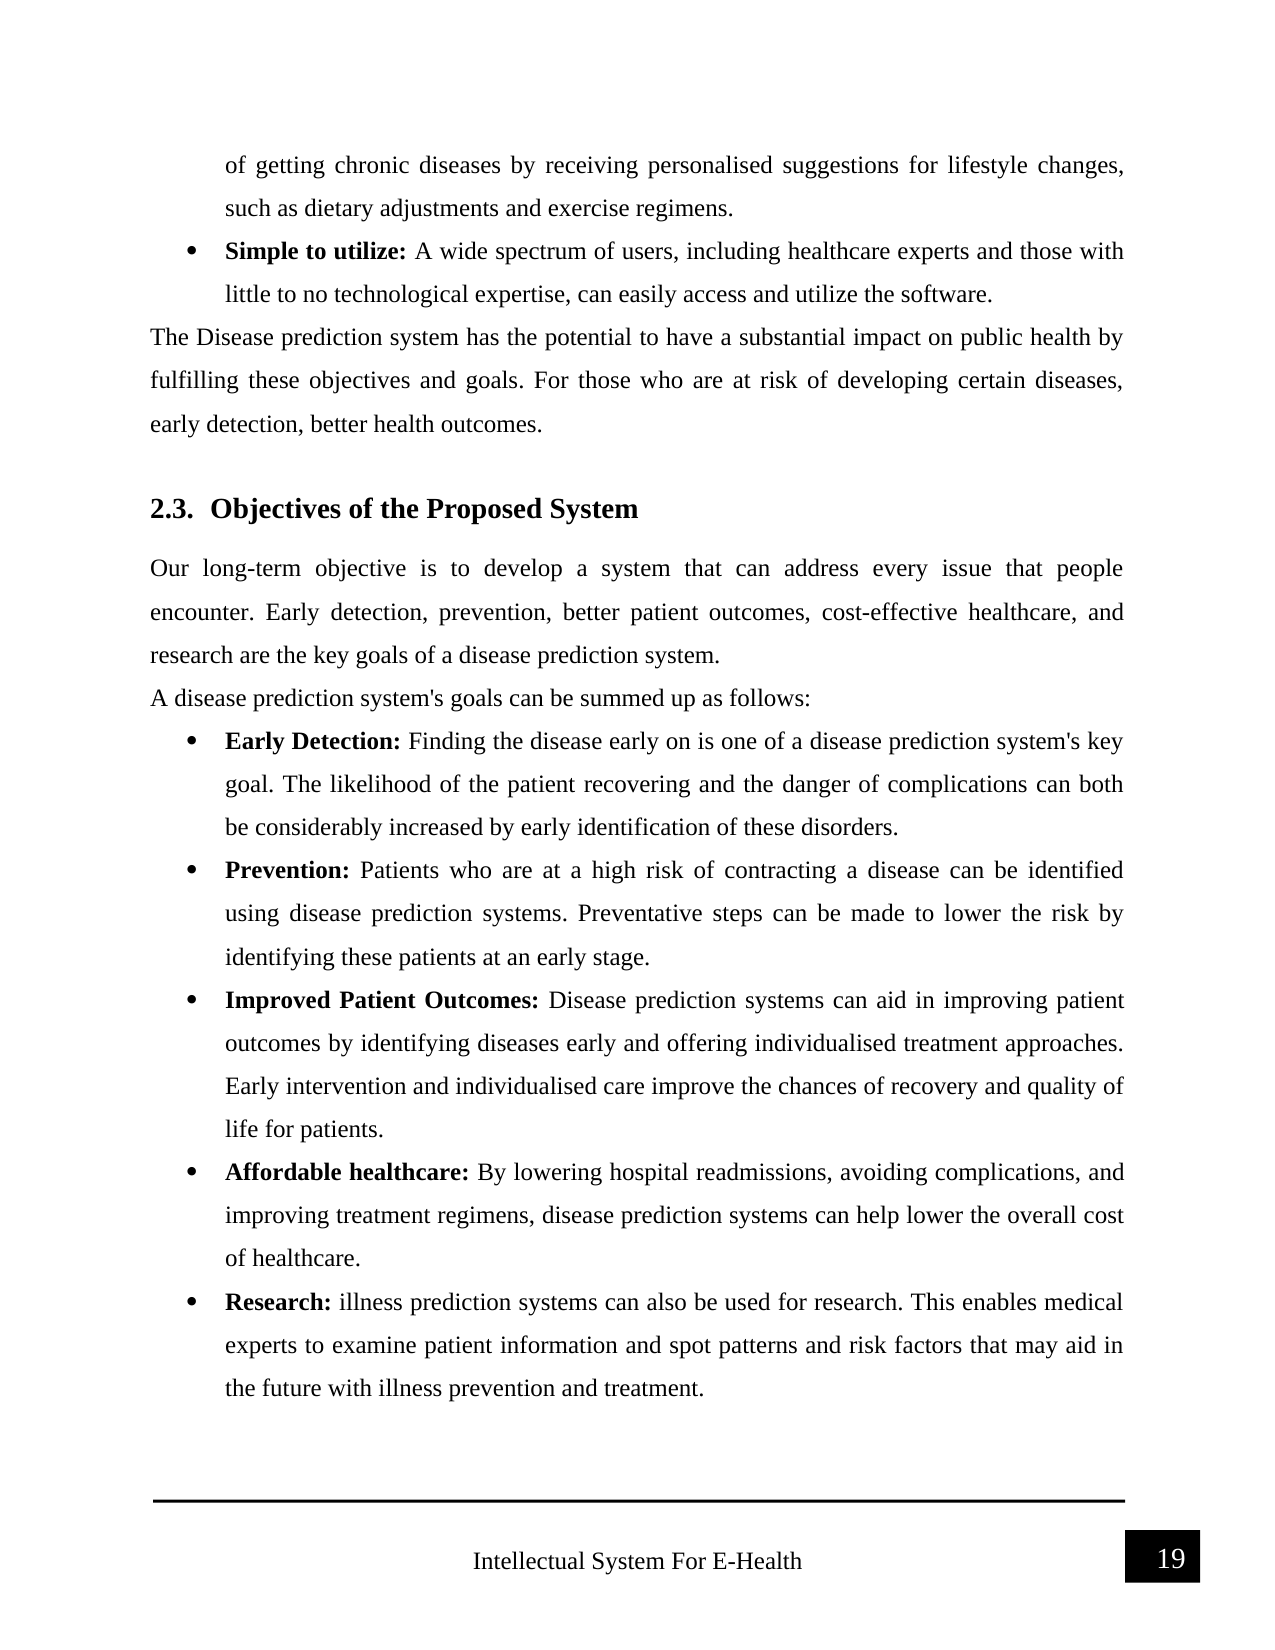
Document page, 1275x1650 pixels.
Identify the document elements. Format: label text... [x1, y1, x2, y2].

text A disease prediction system's goals can be summed up as follows: [150, 683, 1125, 712]
list Simple to utilize: A wide spectrum of users, including healthcare experts and those with little to no technological expertise, can easily access and utilize the software. [187, 236, 1125, 308]
list Improved Patient Outcomes: Disease prediction systems can aid in improving patient outcomes by identifying diseases early and offering individualised treatment approaches. Early intervention and individualised care improve the chances of recovery and quality of life for patients. [187, 985, 1125, 1143]
text The Disease prediction system has the potential to have a substantial impact on public health by fulfilling these objectives and goals. For those who are at risk of developing certain diseases, early detection, better health outcomes. [150, 322, 1125, 437]
subtitle Objectives of the Proposed System [150, 491, 1125, 524]
list Affordable healthcare: By lowering hospital readmissions, avoiding complications, and improving treatment regimens, disease prediction systems can help lower the overall cost of healthcare. [187, 1157, 1125, 1272]
list Research: illness prediction systems can also be used for research. This enables medical experts to examine patient information and spot patterns and risk factors that may aid in the future with illness prevention and treatment. [187, 1287, 1125, 1402]
list Early Detection: Finding the disease early on is one of a disease prediction system's key goal. The likelihood of the patient recovering and the danger of complications can both be considerably increased by early identification of these disorders. [187, 726, 1125, 841]
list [187, 150, 1125, 222]
list Prevention: Patients who are at a high risk of contracting a disease can be identified using disease prediction systems. Preventative steps can be made to lower the risk by identifying these patients at an early stage. [187, 855, 1125, 970]
text Our long-term objective is to develop a system that can address every issue that people encounter. Early detection, prevention, better patient outcomes, cost-effective healthcare, and research are the key goals of a disease prediction system. [150, 553, 1125, 668]
